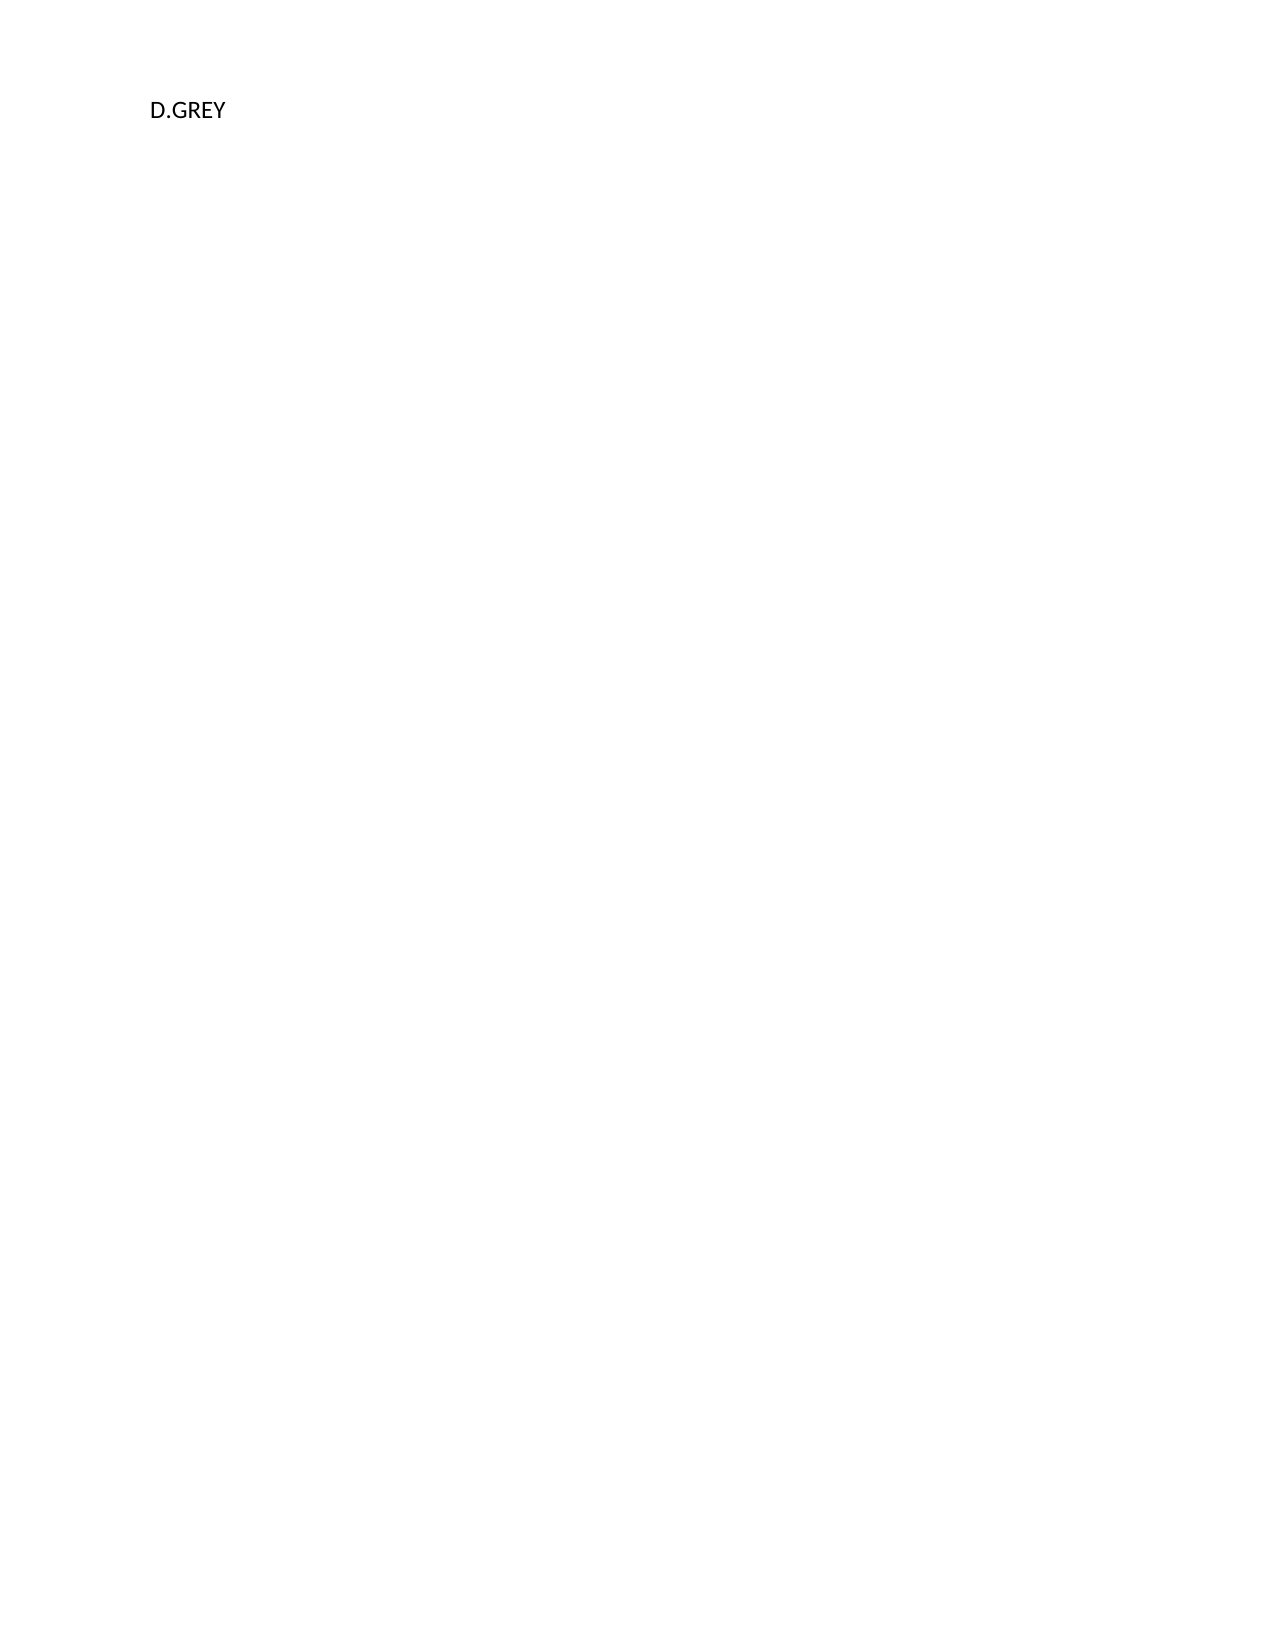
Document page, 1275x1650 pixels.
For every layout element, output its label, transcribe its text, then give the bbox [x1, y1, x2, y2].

list D.GREY [150, 94, 1134, 124]
